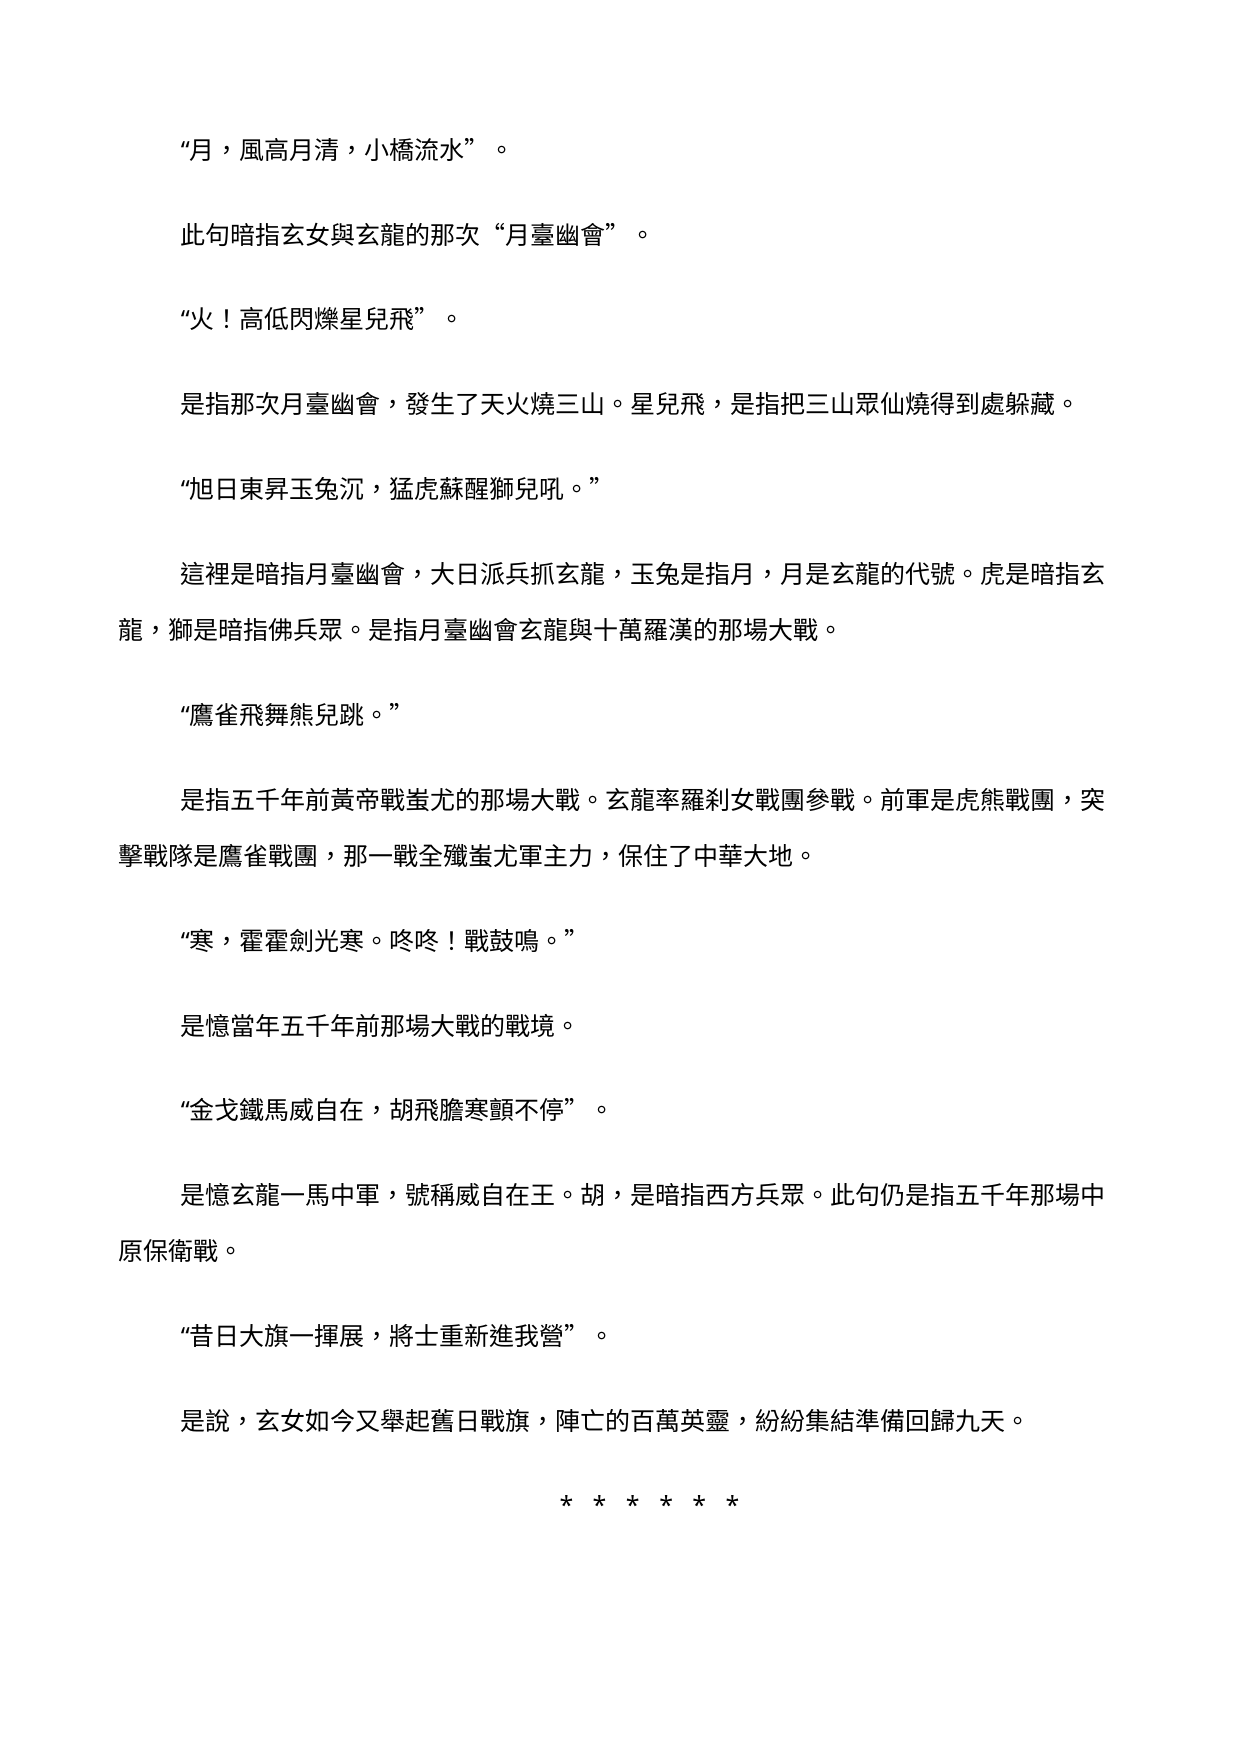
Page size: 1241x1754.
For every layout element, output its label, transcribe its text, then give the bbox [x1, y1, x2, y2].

text 是憶當年五千年前那場大戰的戰境。 [118, 1005, 1118, 1043]
text 是說，玄女如今又舉起舊日戰旗，陣亡的百萬英靈，紛紛集結準備回歸九天。 [118, 1401, 1118, 1438]
text 是指五千年前黃帝戰蚩尤的那場大戰。玄龍率羅刹女戰團參戰。前軍是虎熊戰團，突擊戰隊是鷹雀戰團，那一戰全殲蚩尤軍主力，保住了中華大地。 [118, 779, 1118, 873]
text “月，風高月清，小橋流水”。 [118, 130, 1118, 167]
text * * * * * * [118, 1486, 1118, 1523]
text 此句暗指玄女與玄龍的那次“月臺幽會”。 [118, 214, 1118, 252]
text “金戈鐵馬威自在，胡飛膽寒顫不停”。 [118, 1090, 1118, 1128]
text “火！高低閃爍星兒飛”。 [118, 299, 1118, 337]
text 這裡是暗指月臺幽會，大日派兵抓玄龍，玉兔是指月，月是玄龍的代號。虎是暗指玄龍，獅是暗指佛兵眾。是指月臺幽會玄龍與十萬羅漢的那場大戰。 [118, 554, 1118, 647]
text 是憶玄龍一馬中軍，號稱威自在王。胡，是暗指西方兵眾。此句仍是指五千年那場中原保衛戰。 [118, 1175, 1118, 1269]
text “寒，霍霍劍光寒。咚咚！戰鼓鳴。” [118, 921, 1118, 958]
text “旭日東昇玉兔沉，猛虎蘇醒獅兒吼。” [118, 469, 1118, 506]
text “昔日大旗一揮展，將士重新進我營”。 [118, 1316, 1118, 1353]
text 是指那次月臺幽會，發生了天火燒三山。星兒飛，是指把三山眾仙燒得到處躲藏。 [118, 384, 1118, 422]
text “鷹雀飛舞熊兒跳。” [118, 695, 1118, 732]
